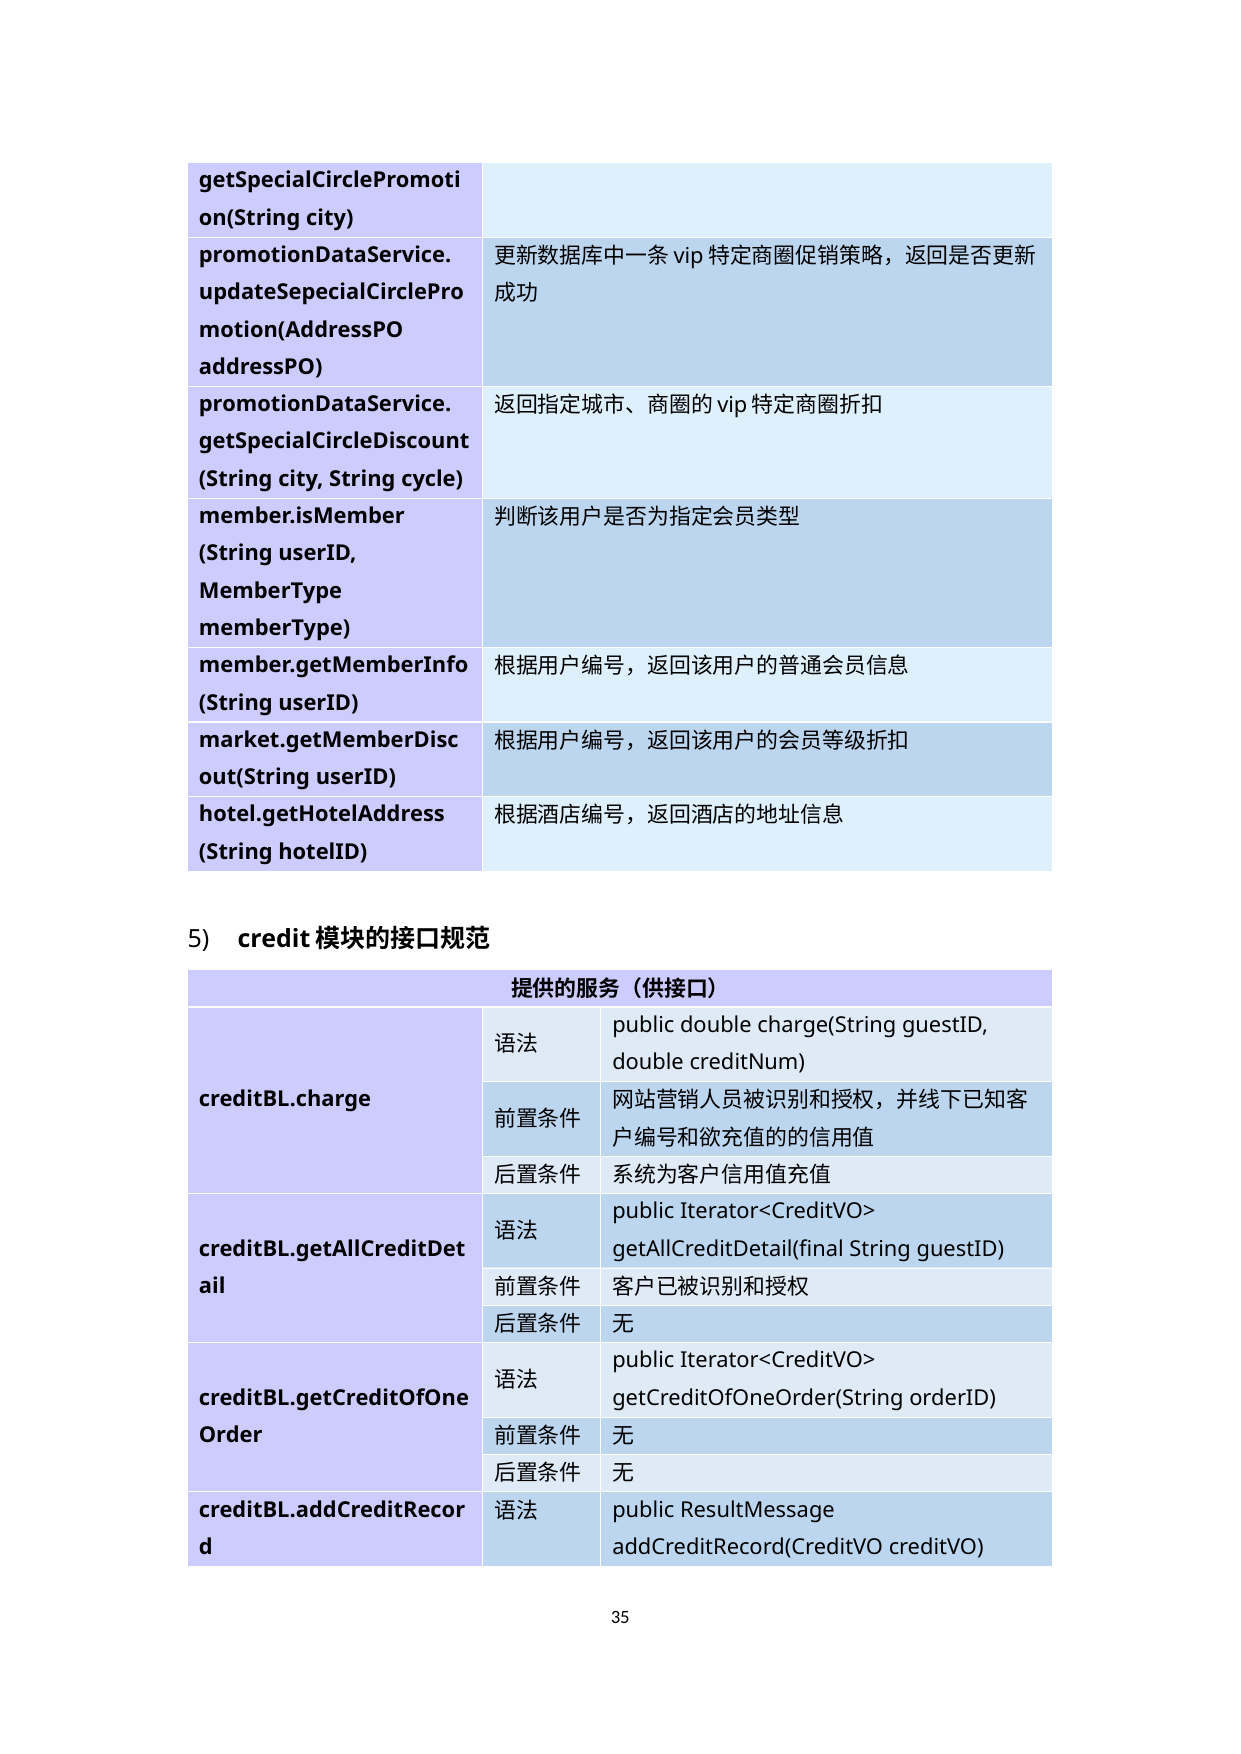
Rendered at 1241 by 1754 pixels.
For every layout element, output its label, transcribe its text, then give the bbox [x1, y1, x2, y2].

table_cell 前置条件 [483, 1418, 600, 1454]
table_cell 语法 [483, 1008, 600, 1081]
table_cell market.getMemberDiscout(String userID) [188, 723, 482, 796]
table_cell 网站营销人员被识别和授权，并线下已知客户编号和欲充值的的信用值 [601, 1082, 1052, 1156]
table_cell public double charge(String guestID, double creditNum) [601, 1008, 1052, 1081]
table_cell member.isMember(String userID, MemberType memberType) [188, 499, 482, 647]
table_cell hotel.getHotelAddress(String hotelID) [188, 797, 482, 871]
table_cell 无 [601, 1418, 1052, 1454]
table_cell 客户已被识别和授权 [601, 1269, 1052, 1305]
table_cell creditBL.addCreditRecord [188, 1492, 482, 1566]
table_cell 无 [601, 1455, 1052, 1491]
table_cell 前置条件 [483, 1269, 600, 1305]
table_cell 返回对应该城市的vip特定商圈促销策略列表 [483, 163, 1052, 237]
table_cell creditBL.charge [188, 1008, 482, 1193]
table_cell creditBL.getCreditOfOneOrder [188, 1343, 482, 1491]
table_cell 后置条件 [483, 1455, 600, 1491]
table_cell 后置条件 [483, 1306, 600, 1342]
table_cell promotionDataService. updateSepecialCirclePromotion(AddressPO addressPO) [188, 238, 482, 386]
table_cell 系统为客户信用值充值 [601, 1157, 1052, 1193]
table_cell 前置条件 [483, 1082, 600, 1156]
table_cell promotionDataService. getSpecialCirclePromotion(String city) [188, 163, 482, 237]
table_cell 更新数据库中一条vip特定商圈促销策略，返回是否更新成功 [483, 238, 1052, 386]
table_cell 判断该用户是否为指定会员类型 [483, 499, 1052, 647]
table_cell 语法 [483, 1343, 600, 1417]
table_cell creditBL.getAllCreditDetail [188, 1194, 482, 1342]
table_cell 返回指定城市、商圈的vip特定商圈折扣 [483, 387, 1052, 498]
table_cell 语法 [483, 1194, 600, 1267]
list credit模块的接口规范 [187, 904, 1053, 969]
table_cell promotionDataService. getSpecialCircleDiscount(String city, String cycle) [188, 387, 482, 498]
table_cell 无 [601, 1306, 1052, 1342]
table_cell 语法 [483, 1492, 600, 1566]
table_header 提供的服务（供接口） [188, 970, 1052, 1006]
table_cell 根据用户编号，返回该用户的会员等级折扣 [483, 723, 1052, 796]
table_cell public Iterator<CreditVO> getCreditOfOneOrder(String orderID) [601, 1343, 1052, 1417]
table_cell public ResultMessage addCreditRecord(CreditVO creditVO) [601, 1492, 1052, 1566]
table_cell 后置条件 [483, 1157, 600, 1193]
table_cell public Iterator<CreditVO> getAllCreditDetail(final String guestID) [601, 1194, 1052, 1267]
table_cell 根据用户编号，返回该用户的普通会员信息 [483, 648, 1052, 721]
table_cell member.getMemberInfo(String userID) [188, 648, 482, 721]
table_cell 根据酒店编号，返回酒店的地址信息 [483, 797, 1052, 871]
